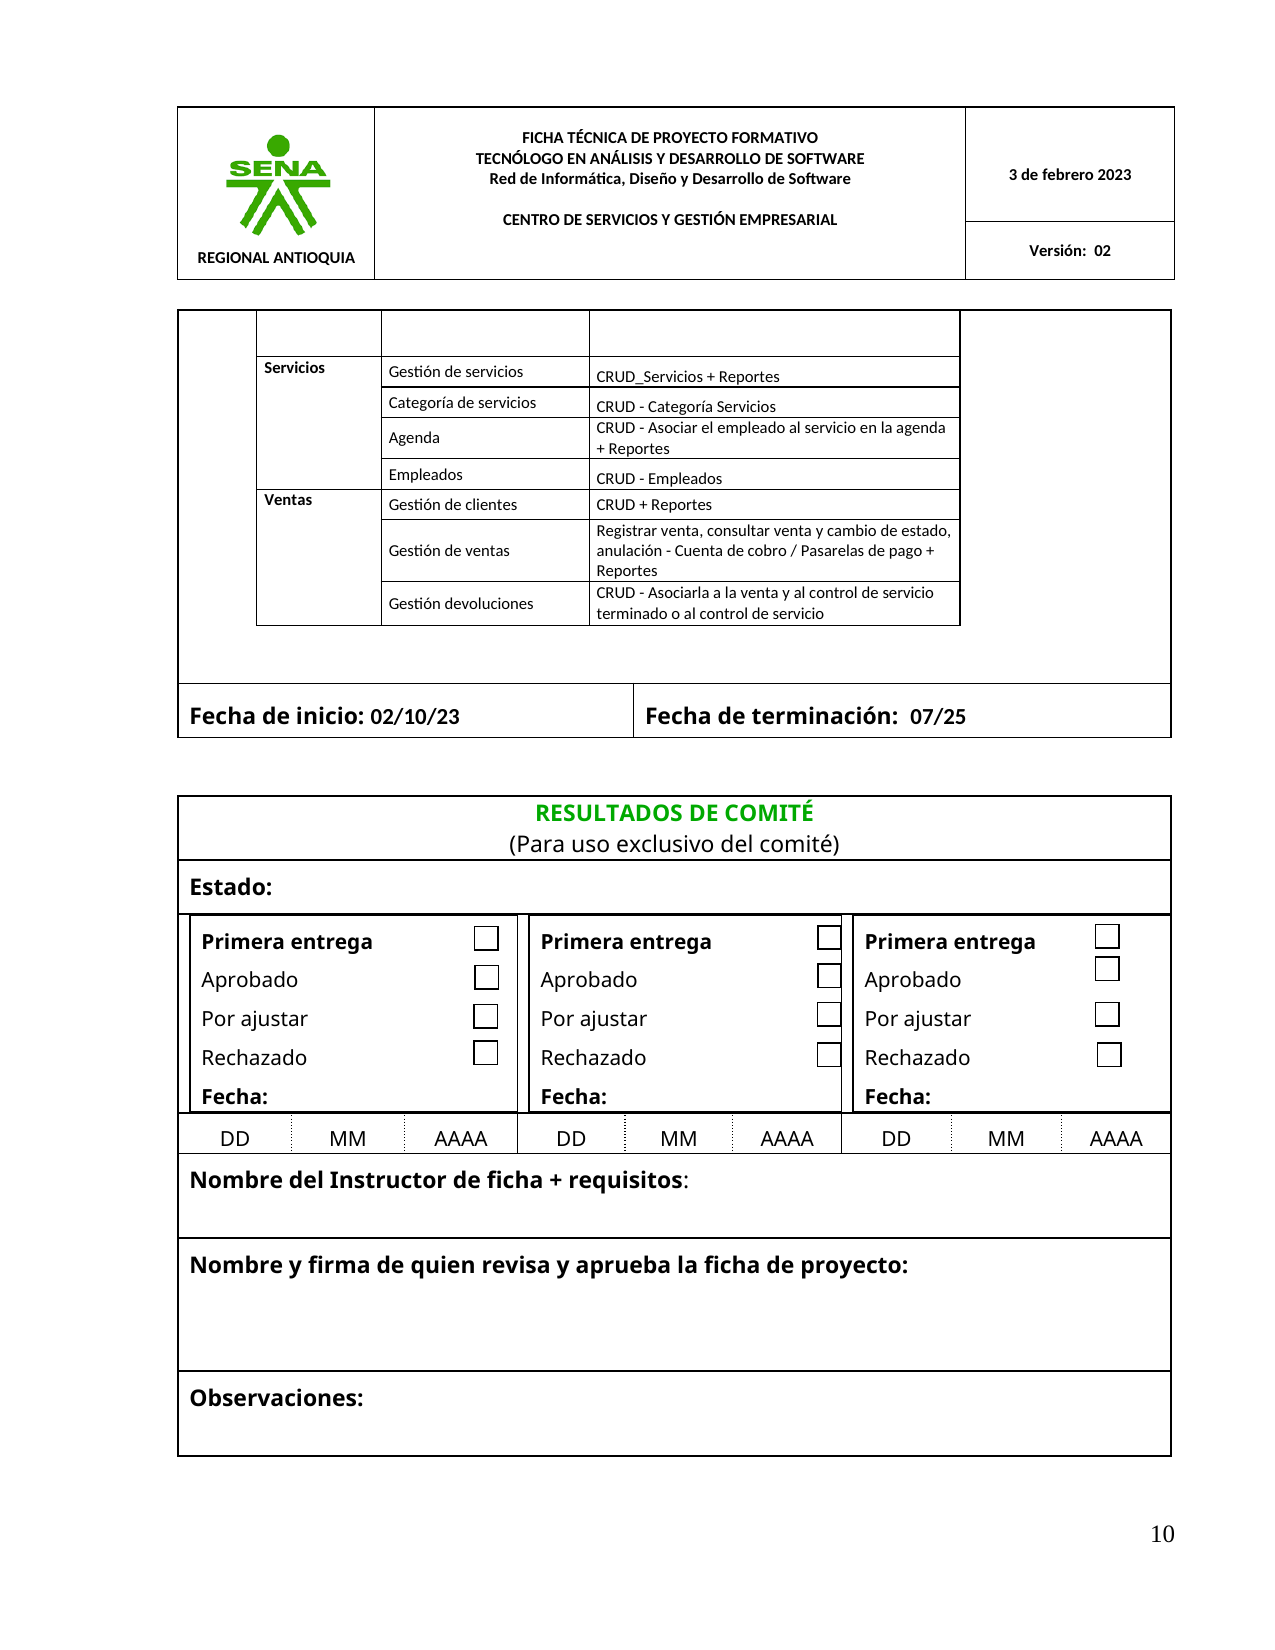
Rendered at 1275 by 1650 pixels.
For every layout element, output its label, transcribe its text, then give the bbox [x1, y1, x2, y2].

table_cell MM [291, 1114, 404, 1153]
table_cell Observaciones: [179, 1372, 1170, 1455]
table_cell [191, 916, 517, 1111]
table_cell DD [518, 1114, 625, 1153]
table_header RESULTADOS DE COMITÉ (Para uso exclusivo del comité) [179, 797, 1170, 859]
table_cell [854, 916, 1170, 1111]
table_cell DD [842, 1114, 951, 1153]
table_cell MM [625, 1114, 733, 1153]
table_cell [530, 916, 841, 1111]
table_cell Estado: [179, 861, 1170, 913]
table_cell AAAA [404, 1114, 517, 1153]
table_cell Fecha de terminación: 07/25 [634, 684, 1170, 737]
table_cell [518, 915, 528, 1112]
table_cell AAAA [1061, 1114, 1170, 1153]
picture [215, 118, 338, 248]
table_cell DD [179, 1114, 291, 1153]
table_cell [842, 915, 852, 1112]
table_cell AAAA [733, 1114, 841, 1153]
table_cell Nombre del Instructor de ficha + requisitos: [179, 1154, 1170, 1237]
table_cell [179, 915, 189, 1112]
table_cell Fecha de inicio: 02/10/23 [179, 684, 633, 737]
table_cell Nombre y firma de quien revisa y aprueba la ficha de proyecto: [179, 1239, 1170, 1370]
table_cell MM [951, 1114, 1061, 1153]
